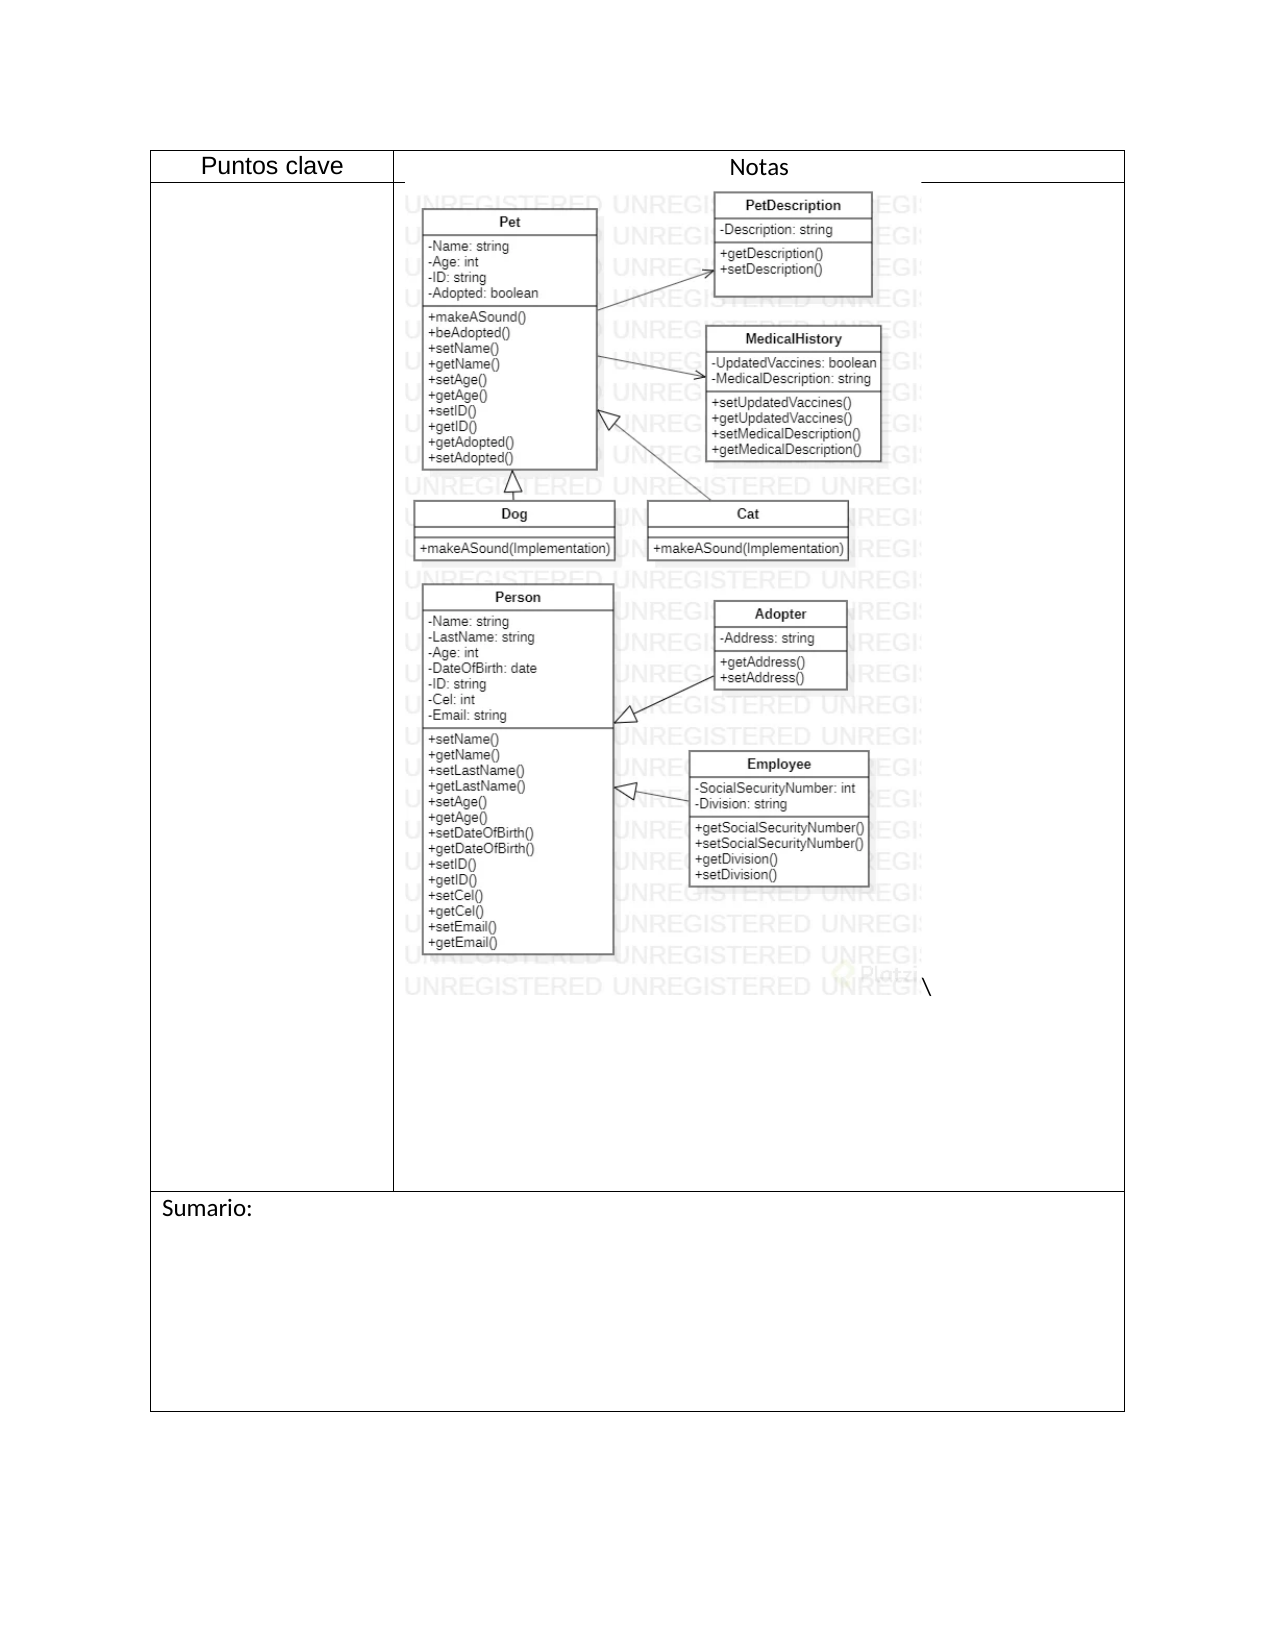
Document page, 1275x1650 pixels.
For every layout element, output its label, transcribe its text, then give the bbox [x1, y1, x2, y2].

table_cell \ [394, 183, 1124, 1191]
picture [405, 182, 922, 996]
table_cell Sumario: [151, 1192, 1124, 1411]
table_header Notas [394, 151, 1124, 182]
table_header Puntos clave [151, 151, 393, 182]
table_cell [151, 183, 393, 1191]
